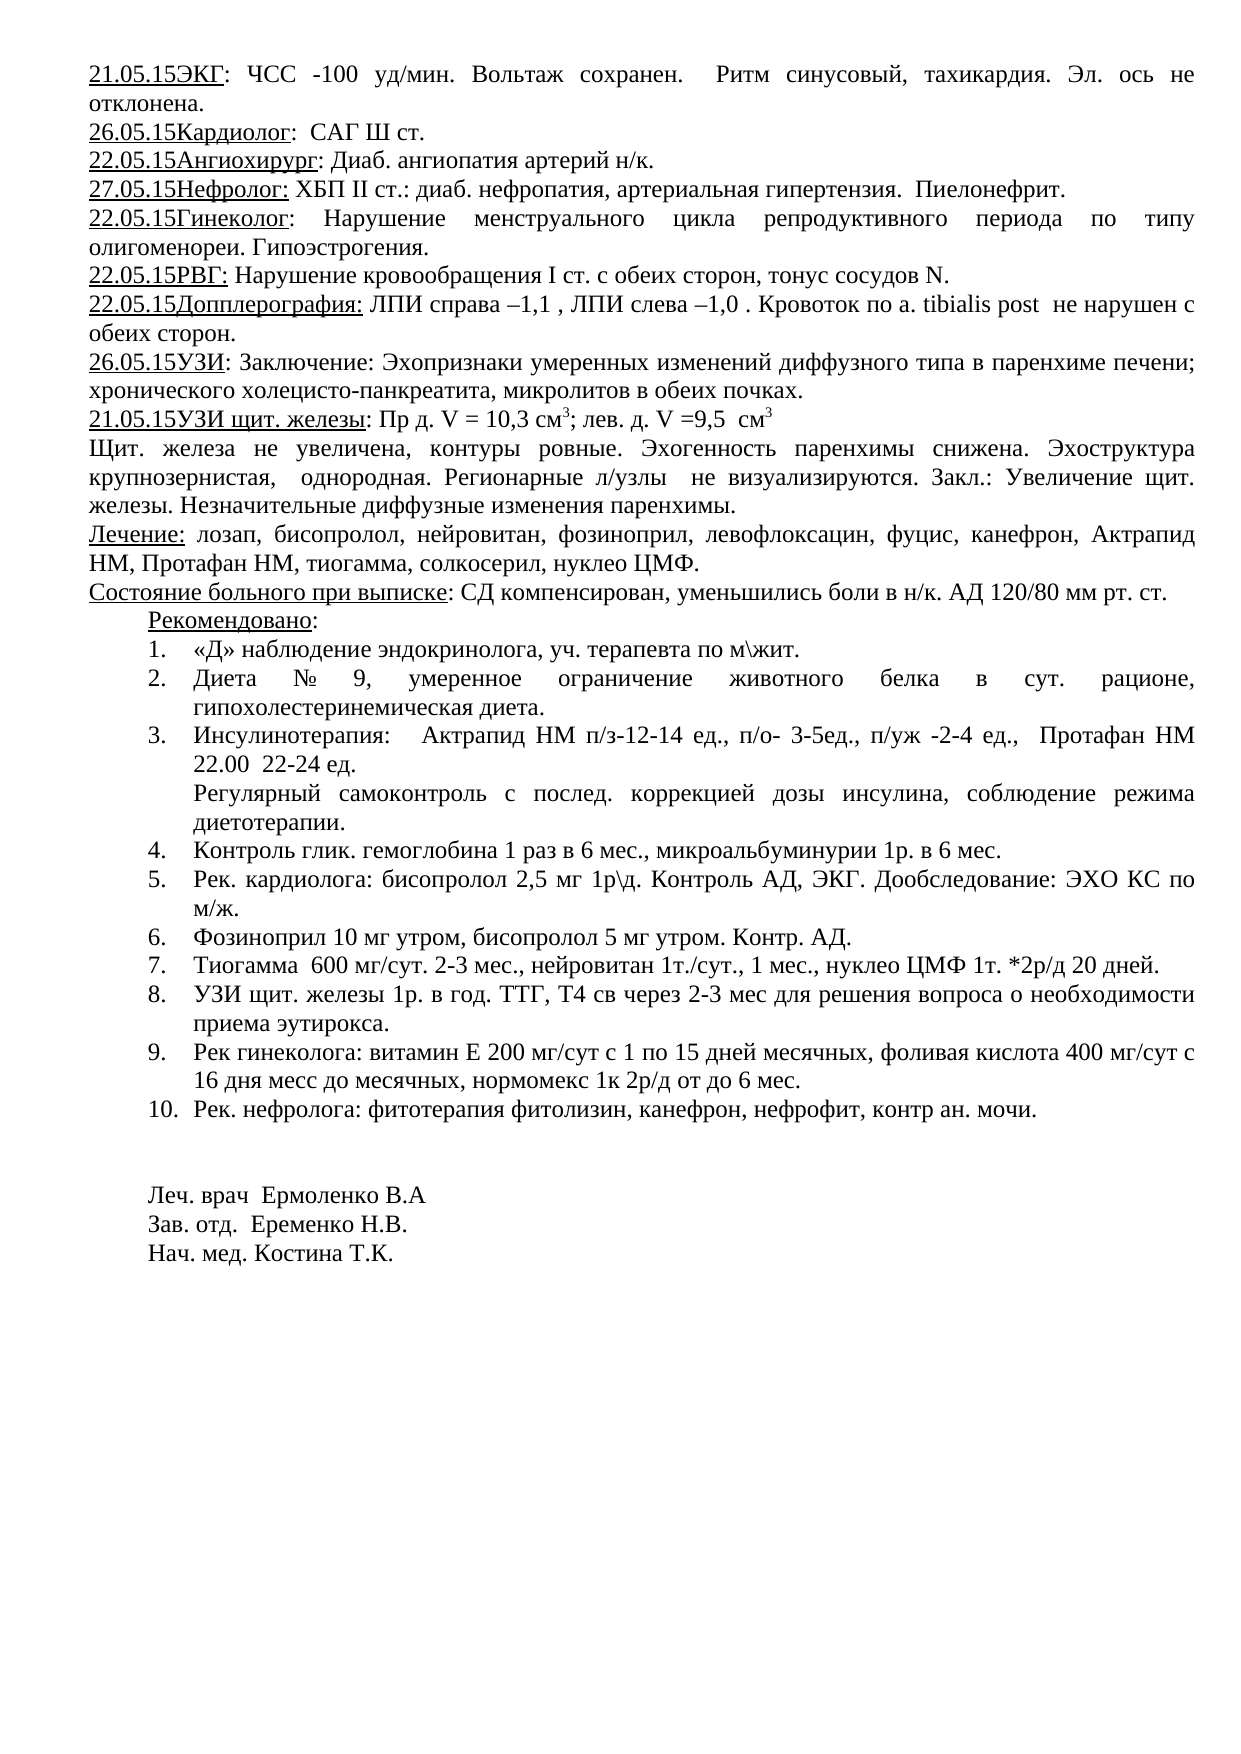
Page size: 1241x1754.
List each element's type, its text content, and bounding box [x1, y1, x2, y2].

list Инсулинотерапия: Актрапид НМ п/з-12-14 ед., п/о- 3-5ед., п/уж -2-4 ед., Протафан НМ 22.00 22-24 ед. [148, 720, 1196, 778]
text 22.05.15Ангиохирург: Диаб. ангиопатия артерий н/к. [89, 145, 1196, 174]
list «Д» наблюдение эндокринолога, уч. терапевта по м\жит. [148, 634, 1196, 663]
text 22.05.15Допплерография: ЛПИ справа –1,1 , ЛПИ слева –1,0 . Кровоток по а. tibialis роst не нарушен с обеих сторон. [89, 289, 1196, 347]
list Фозиноприл 10 мг утром, бисопролол 5 мг утром. Контр. АД. [148, 922, 1196, 950]
list Тиогамма 600 мг/сут. 2-3 мес., нейровитан 1т./сут., 1 мес., нуклео ЦМФ 1т. *2р/д 20 дней. [148, 950, 1196, 979]
list Рек. нефролога: фитотерапия фитолизин, канефрон, нефрофит, контр ан. мочи. [148, 1094, 1196, 1123]
text 21.05.15ЭКГ: ЧСС -100 уд/мин. Вольтаж сохранен. Ритм синусовый, тахикардия. Эл. ось не отклонена. [89, 59, 1196, 117]
text Лечение: лозап, бисопролол, нейровитан, фозиноприл, левофлоксацин, фуцис, канефрон, Актрапид НМ, Протафан НМ, тиогамма, солкосерил, нуклео ЦМФ. [89, 519, 1196, 577]
list Рек гинеколога: витамин Е 200 мг/сут с 1 по 15 дней месячных, фоливая кислота 400 мг/сут с 16 дня месс до месячных, нормомекс 1к 2р/д от до 6 мес. [148, 1037, 1196, 1094]
text 21.05.15УЗИ щит. железы: Пр д. V = 10,3 см3; лев. д. V =9,5 см3 [89, 404, 1196, 433]
text Рекомендовано: [148, 605, 1196, 634]
text 22.05.15Гинеколог: Нарушение менструального цикла репродуктивного периода по типу олигоменореи. Гипоэстрогения. [89, 203, 1196, 260]
text 22.05.15РВГ: Нарушение кровообращения I ст. с обеих сторон, тонус сосудов N. [89, 260, 1196, 289]
text 27.05.15Нефролог: ХБП II ст.: диаб. нефропатия, артериальная гипертензия. Пиелонефрит. [89, 174, 1196, 203]
list Диета № 9, умеренное ограничение животного белка в сут. рационе, гипохолестеринемическая диета. [148, 663, 1196, 720]
text Регулярный самоконтроль с послед. коррекцией дозы инсулина, соблюдение режима диетотерапии. [193, 778, 1196, 835]
list УЗИ щит. железы 1р. в год. ТТГ, Т4 св через 2-3 мес для решения вопроса о необходимости приема эутирокса. [148, 979, 1196, 1037]
text Состояние больного при выписке: СД компенсирован, уменьшились боли в н/к. АД 120/80 мм рт. ст. [89, 577, 1196, 605]
text 26.05.15УЗИ: Заключение: Эхопризнаки умеренных изменений диффузного типа в паренхиме печени; хронического холецисто-панкреатита, микролитов в обеих почках. [89, 347, 1196, 404]
list Рек. кардиолога: бисопролол 2,5 мг 1р\д. Контроль АД, ЭКГ. Дообследование: ЭХО КС по м/ж. [148, 864, 1196, 922]
subtitle Леч. врач Ермоленко В.А [148, 1180, 1196, 1209]
text Зав. отд. Еременко Н.В. [148, 1209, 1196, 1238]
text 26.05.15Кардиолог: САГ Ш ст. [89, 117, 1196, 145]
list Контроль глик. гемоглобина 1 раз в 6 мес., микроальбуминурии 1р. в 6 мес. [148, 835, 1196, 864]
text Щит. железа не увеличена, контуры ровные. Эхогенность паренхимы снижена. Эхоструктура крупнозернистая, однородная. Регионарные л/узлы не визуализируются. Закл.: Увеличение щит. железы. Незначительные диффузные изменения паренхимы. [89, 433, 1196, 519]
text Нач. мед. Костина Т.К. [148, 1238, 1196, 1267]
